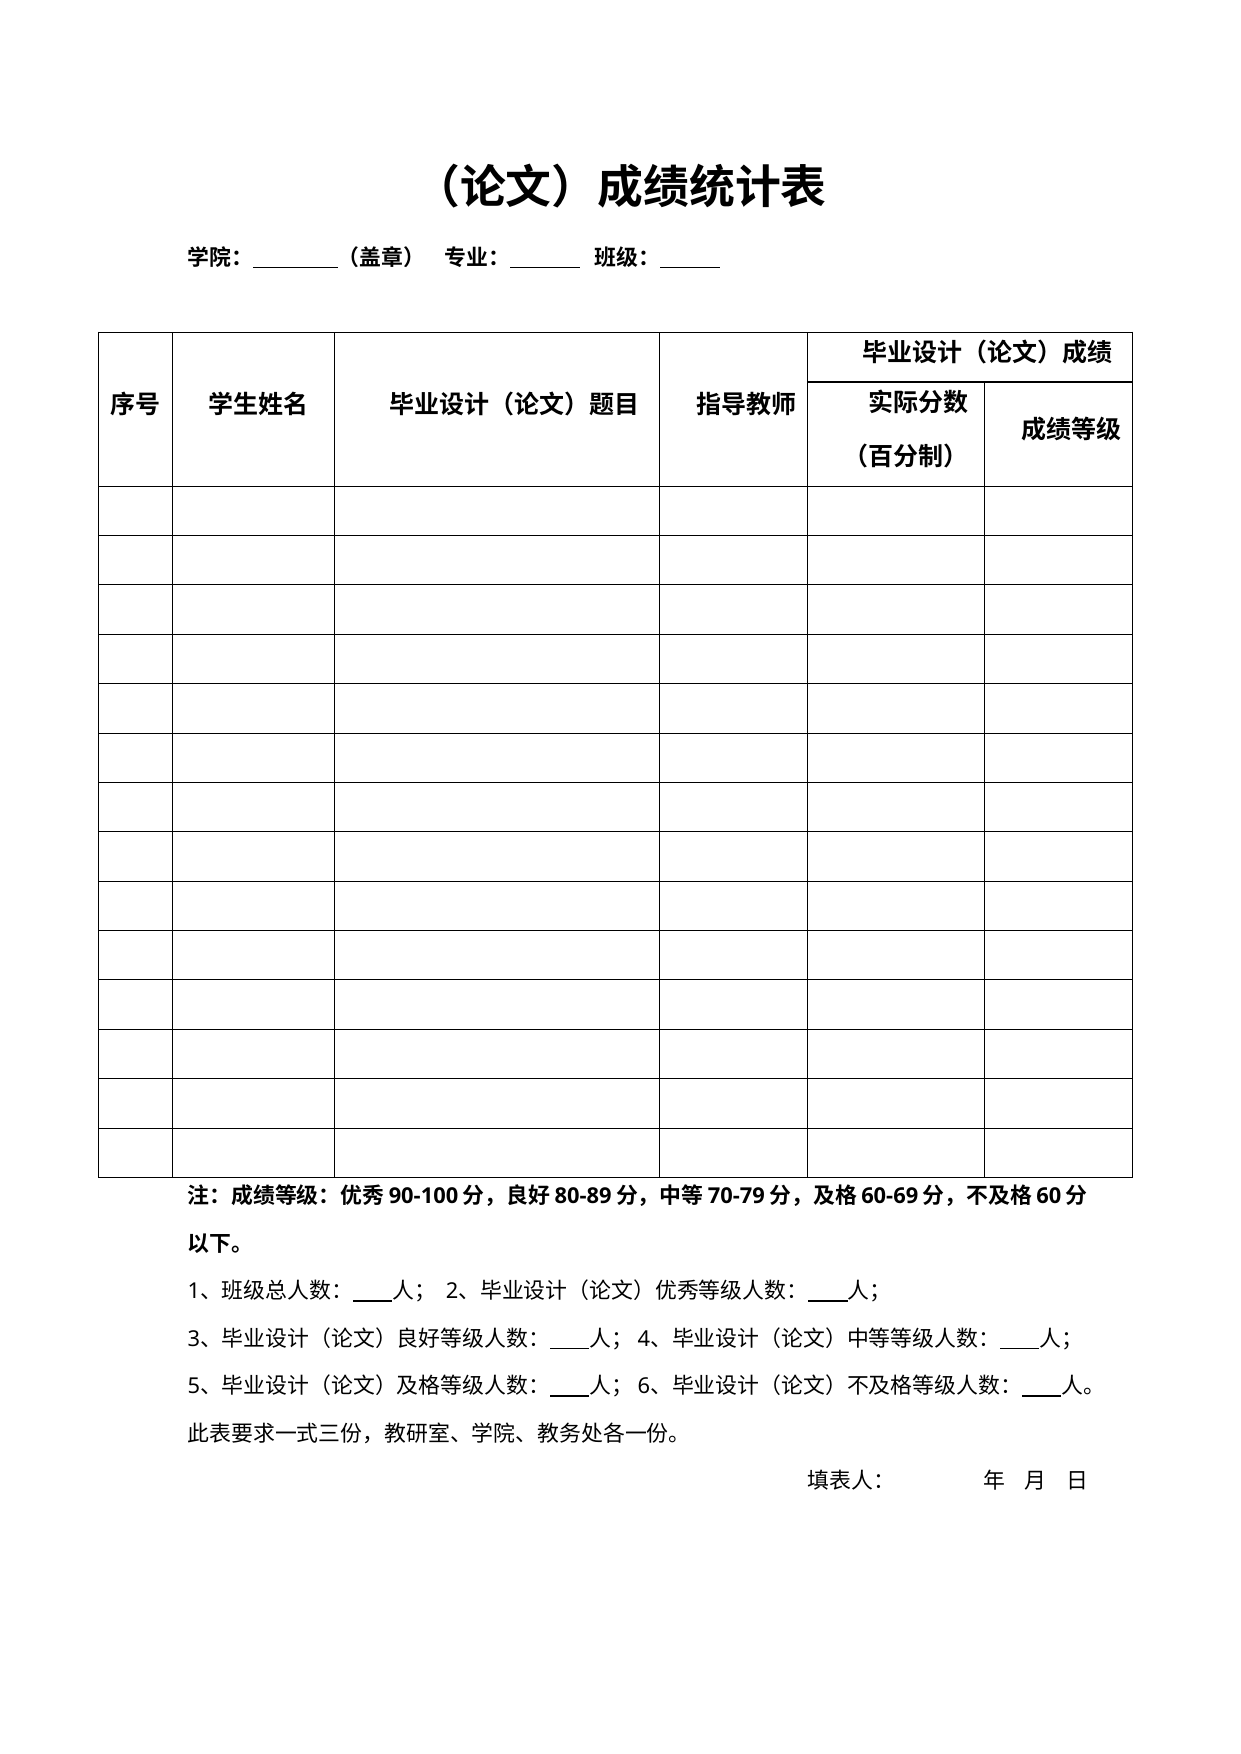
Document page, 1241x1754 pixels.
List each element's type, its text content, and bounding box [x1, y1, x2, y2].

table_cell [660, 882, 807, 930]
table_cell [335, 734, 659, 782]
table_cell [660, 931, 807, 979]
table_cell [985, 931, 1132, 979]
table_cell [173, 882, 334, 930]
table_cell [335, 536, 659, 584]
table_header 毕业设计（论文）题目 [335, 333, 659, 486]
table_header 学生姓名 [173, 333, 334, 486]
text 5、毕业设计（论文）及格等级人数： 人； 6、毕业设计（论文）不及格等级人数： 人。 [187, 1368, 1088, 1400]
table_cell [335, 684, 659, 732]
table_cell [808, 487, 984, 535]
table_cell [99, 1030, 172, 1078]
table_cell [660, 783, 807, 831]
table_cell [808, 882, 984, 930]
table_cell [808, 1030, 984, 1078]
table_cell [808, 734, 984, 782]
table_cell [99, 931, 172, 979]
table_cell [808, 783, 984, 831]
table_cell [808, 1129, 984, 1177]
table_cell [335, 783, 659, 831]
table_cell [99, 832, 172, 881]
table_cell [335, 635, 659, 683]
table_cell [99, 635, 172, 683]
table_cell [335, 882, 659, 930]
table_header 毕业设计（论文）成绩 [808, 333, 1132, 381]
table_cell [173, 832, 334, 881]
table_cell [808, 832, 984, 881]
table_cell [985, 487, 1132, 535]
table_cell [985, 882, 1132, 930]
table_cell [985, 734, 1132, 782]
text 填表人： 年 月 日 [187, 1463, 1088, 1495]
table_cell [99, 980, 172, 1029]
table_cell [985, 980, 1132, 1029]
table_cell [173, 487, 334, 535]
table_cell 成绩等级 [985, 383, 1132, 486]
text 学院： （盖章） 专业： 班级： [187, 239, 1088, 271]
table_cell [173, 1129, 334, 1177]
table_cell [99, 684, 172, 732]
text 广东工商职业技术大学 届本科毕业设计（论文）成绩统计表 [187, 150, 1053, 216]
table_cell [335, 487, 659, 535]
table_cell [99, 882, 172, 930]
table_cell [808, 635, 984, 683]
table_cell [173, 980, 334, 1029]
table_cell [99, 1079, 172, 1127]
table_cell [335, 931, 659, 979]
table_cell [335, 585, 659, 634]
table_cell [660, 487, 807, 535]
table_cell [660, 585, 807, 634]
table_cell [660, 684, 807, 732]
table_cell [808, 536, 984, 584]
table_cell [985, 536, 1132, 584]
table_cell [660, 1079, 807, 1127]
table_cell [173, 684, 334, 732]
table_cell [660, 1030, 807, 1078]
table_cell [99, 783, 172, 831]
table_cell [99, 585, 172, 634]
table_header 指导教师 [660, 333, 807, 486]
table_cell [173, 1030, 334, 1078]
table_cell [660, 635, 807, 683]
table_cell [660, 536, 807, 584]
table_cell [808, 585, 984, 634]
table_cell [99, 1129, 172, 1177]
table_cell [99, 487, 172, 535]
table_cell [335, 832, 659, 881]
table_cell [660, 734, 807, 782]
table_cell [985, 1030, 1132, 1078]
table_cell [985, 1079, 1132, 1127]
table_cell [99, 536, 172, 584]
table_cell [660, 980, 807, 1029]
text 注：成绩等级：优秀90-100分，良好80-89分，中等70-79分，及格60-69分，不及格60分以下。 [187, 1178, 1088, 1257]
table_cell [173, 1079, 334, 1127]
table_cell [335, 980, 659, 1029]
table_cell [173, 734, 334, 782]
table_cell [335, 1079, 659, 1127]
table_cell [173, 585, 334, 634]
table_cell [985, 635, 1132, 683]
table_cell [173, 783, 334, 831]
table_cell [660, 1129, 807, 1177]
table_cell [985, 684, 1132, 732]
table_cell [173, 931, 334, 979]
table_cell [985, 783, 1132, 831]
text 1、班级总人数： 人； 2、毕业设计（论文）优秀等级人数： 人； [187, 1273, 1088, 1305]
table_cell [808, 1079, 984, 1127]
text 此表要求一式三份，教研室、学院、教务处各一份。 [187, 1416, 1088, 1447]
table_cell [808, 931, 984, 979]
table_cell [335, 1129, 659, 1177]
table_cell [985, 832, 1132, 881]
table_cell 实际分数 （百分制） [808, 383, 984, 486]
table_cell [985, 1129, 1132, 1177]
table_header 序号 [99, 333, 172, 486]
table_cell [660, 832, 807, 881]
text 3、毕业设计（论文）良好等级人数： 人； 4、毕业设计（论文）中等等级人数： 人； [187, 1321, 1088, 1352]
table_cell [335, 1030, 659, 1078]
table_cell [173, 536, 334, 584]
table_cell [173, 635, 334, 683]
table_cell [99, 734, 172, 782]
table_cell [808, 684, 984, 732]
table_cell [985, 585, 1132, 634]
table_cell [808, 980, 984, 1029]
